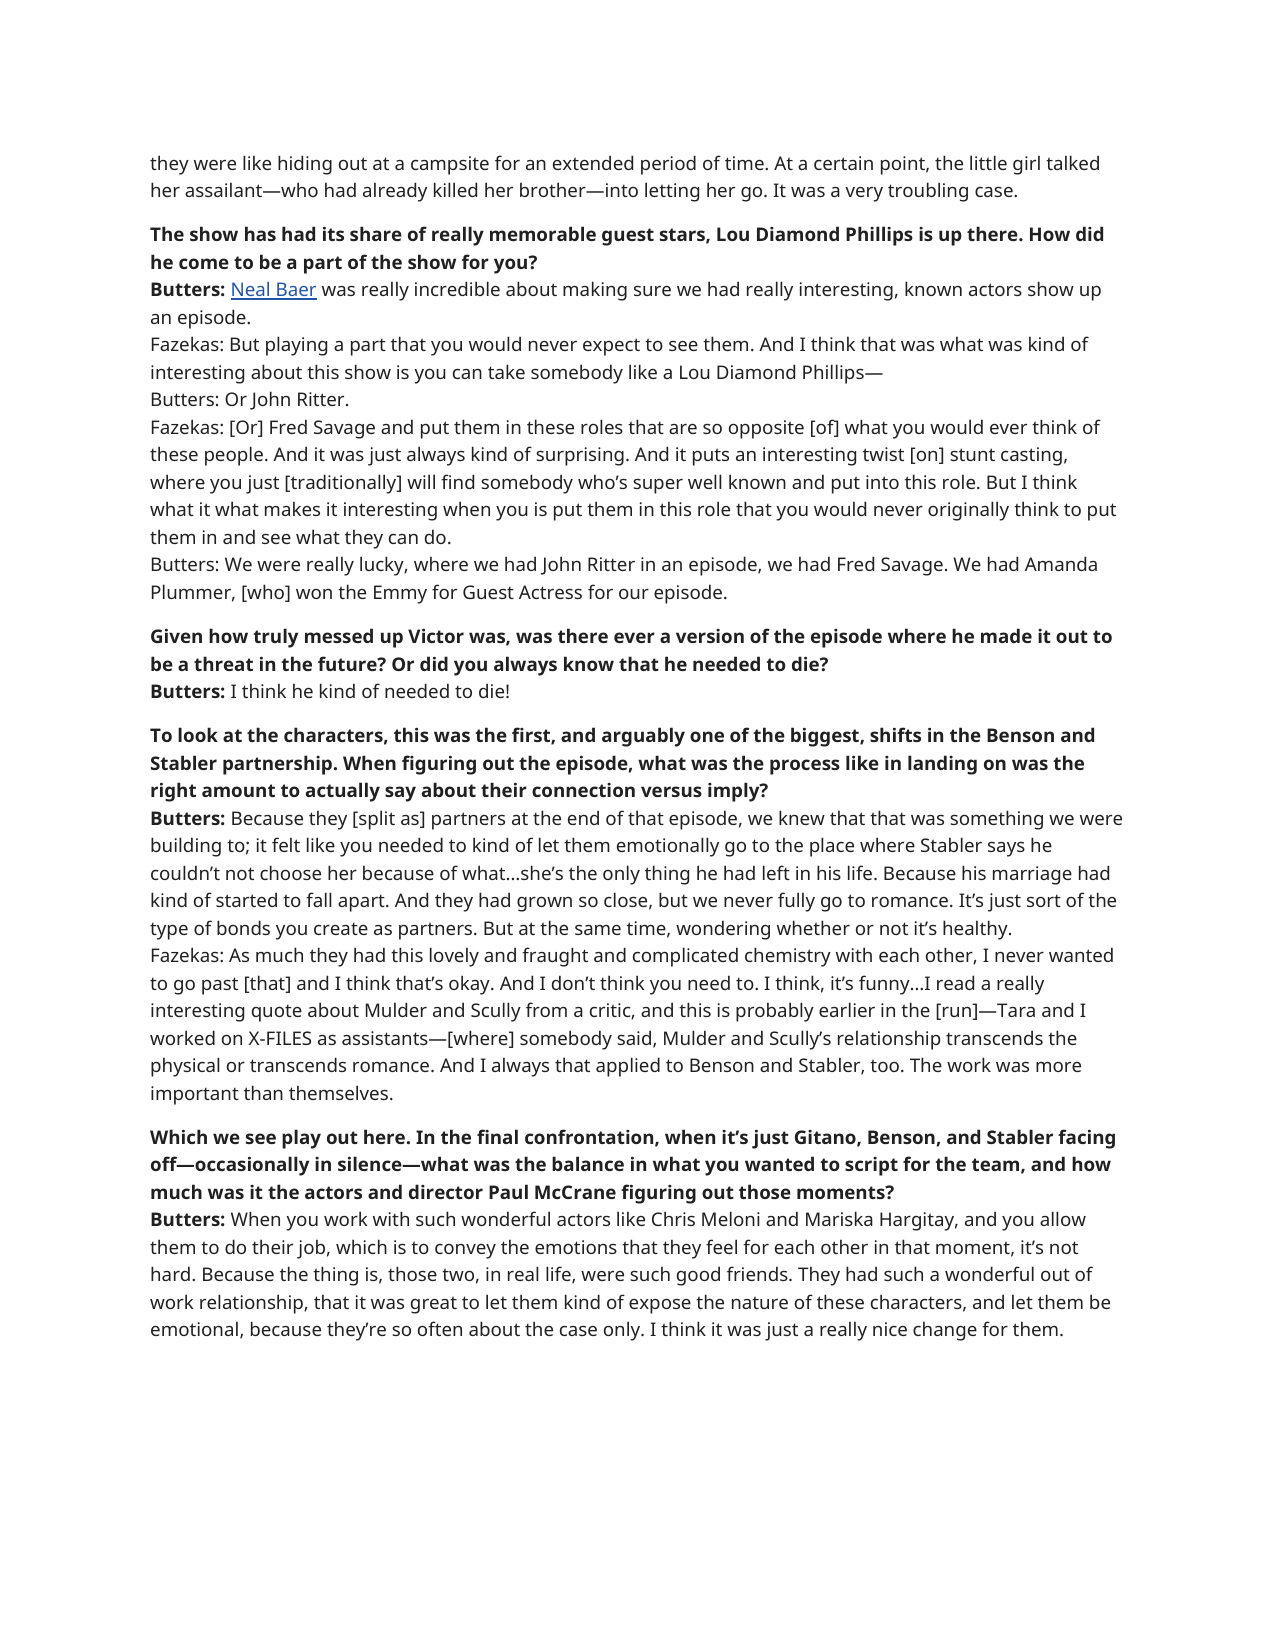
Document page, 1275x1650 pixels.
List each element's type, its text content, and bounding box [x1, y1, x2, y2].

text Which we see play out here. In the final confrontation, when it’s just Gitano, Benson, and Stabler facing off—occasionally in silence—what was the balance in what you wanted to script for the team, and how much was it the actors and director Paul McCrane figuring out those moments? Butters: When you work with such wonderful actors like Chris Meloni and Mariska Hargitay, and you allow them to do their job, which is to convey the emotions that they feel for each other in that moment, it’s not hard. Because the thing is, those two, in real life, were such good friends. They had such a wonderful out of work relationship, that it was great to let them kind of expose the nature of these characters, and let them be emotional, because they’re so often about the case only. I think it was just a really nice change for them. [150, 1124, 1125, 1342]
text To look at the characters, this was the first, and arguably one of the biggest, shifts in the Benson and Stabler partnership. When figuring out the episode, what was the process like in landing on was the right amount to actually say about their connection versus imply? Butters: Because they [split as] partners at the end of that episode, we knew that that was something we were building to; it felt like you needed to kind of let them emotionally go to the place where Stabler says he couldn’t not choose her because of what…she’s the only thing he had left in his life. Because his marriage had kind of started to fall apart. And they had grown so close, but we never fully go to romance. It’s just sort of the type of bonds you create as partners. But at the same time, wondering whether or not it’s healthy. Fazekas: As much they had this lovely and fraught and complicated chemistry with each other, I never wanted to go past [that] and I think that’s okay. And I don’t think you need to. I think, it’s funny…I read a really interesting quote about Mulder and Scully from a critic, and this is probably earlier in the [run]—Tara and I worked on X-FILES as assistants—[where] somebody said, Mulder and Scully’s relationship transcends the physical or transcends romance. And I always that applied to Benson and Stabler, too. The work was more important than themselves. [150, 722, 1125, 1106]
text Given how truly messed up Victor was, was there ever a version of the episode where he made it out to be a threat in the future? Or did you always know that he needed to die? Butters: I think he kind of needed to die! [150, 623, 1125, 704]
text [150, 150, 1125, 203]
text The show has had its share of really memorable guest stars, Lou Diamond Phillips is up there. How did he come to be a part of the show for you? Butters: Neal Baer was really incredible about making sure we had really interesting, known actors show up an episode. Fazekas: But playing a part that you would never expect to see them. And I think that was what was kind of interesting about this show is you can take somebody like a Lou Diamond Phillips— Butters: Or John Ritter. Fazekas: [Or] Fred Savage and put them in these roles that are so opposite [of] what you would ever think of these people. And it was just always kind of surprising. And it puts an interesting twist [on] stunt casting, where you just [traditionally] will find somebody who’s super well known and put into this role. But I think what it what makes it interesting when you is put them in this role that you would never originally think to put them in and see what they can do. Butters: We were really lucky, where we had John Ritter in an episode, we had Fred Savage. We had Amanda Plummer, [who] won the Emmy for Guest Actress for our episode. [150, 222, 1125, 605]
